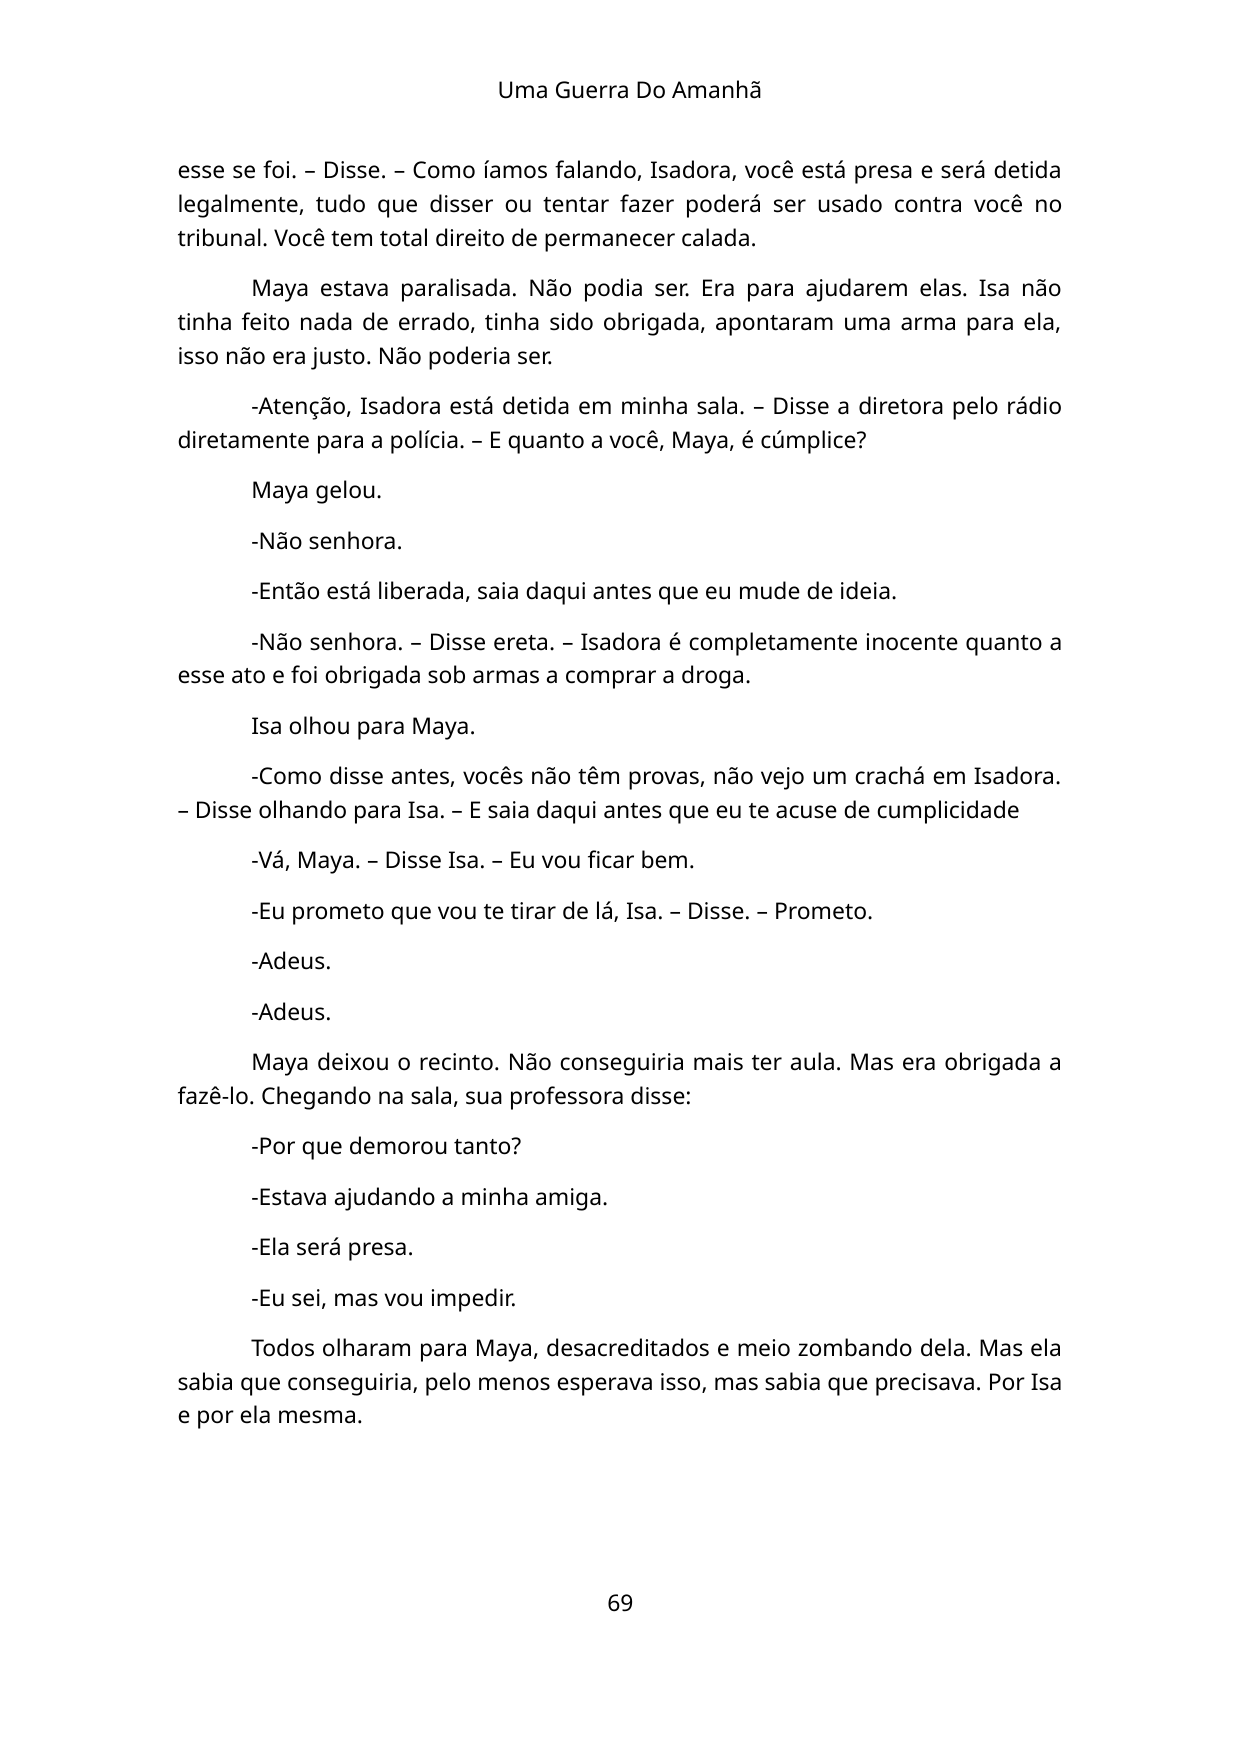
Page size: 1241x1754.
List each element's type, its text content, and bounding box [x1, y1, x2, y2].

text -Vá, Maya. – Disse Isa. – Eu vou ficar bem. [177, 844, 1063, 876]
text Todos olharam para Maya, desacreditados e meio zombando dela. Mas ela sabia que conseguiria, pelo menos esperava isso, mas sabia que precisava. Por Isa e por ela mesma. [177, 1332, 1063, 1431]
text -Atenção, Isadora está detida em minha sala. – Disse a diretora pelo rádio diretamente para a polícia. – E quanto a você, Maya, é cúmplice? [177, 390, 1063, 455]
text -Então está liberada, saia daqui antes que eu mude de ideia. [177, 575, 1063, 607]
text -Como disse antes, vocês não têm provas, não vejo um crachá em Isadora. – Disse olhando para Isa. – E saia daqui antes que eu te acuse de cumplicidade [177, 760, 1063, 825]
text -Adeus. [177, 996, 1063, 1027]
text -Eu sei, mas vou impedir. [177, 1282, 1063, 1313]
text Isa olhou para Maya. [177, 710, 1063, 741]
text Maya estava paralisada. Não podia ser. Era para ajudarem elas. Isa não tinha feito nada de errado, tinha sido obrigada, apontaram uma arma para ela, isso não era justo. Não poderia ser. [177, 272, 1063, 371]
text -Estava ajudando a minha amiga. [177, 1181, 1063, 1212]
text -Ela será presa. [177, 1231, 1063, 1262]
text Maya deixou o recinto. Não conseguiria mais ter aula. Mas era obrigada a fazê-lo. Chegando na sala, sua professora disse: [177, 1046, 1063, 1111]
text Maya gelou. [177, 474, 1063, 506]
text -Não senhora. – Disse ereta. – Isadora é completamente inocente quanto a esse ato e foi obrigada sob armas a comprar a droga. [177, 626, 1063, 691]
text -Não senhora. [177, 525, 1063, 556]
text -Eu prometo que vou te tirar de lá, Isa. – Disse. – Prometo. [177, 895, 1063, 926]
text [177, 154, 1063, 253]
text -Por que demorou tanto? [177, 1130, 1063, 1162]
text -Adeus. [177, 945, 1063, 977]
